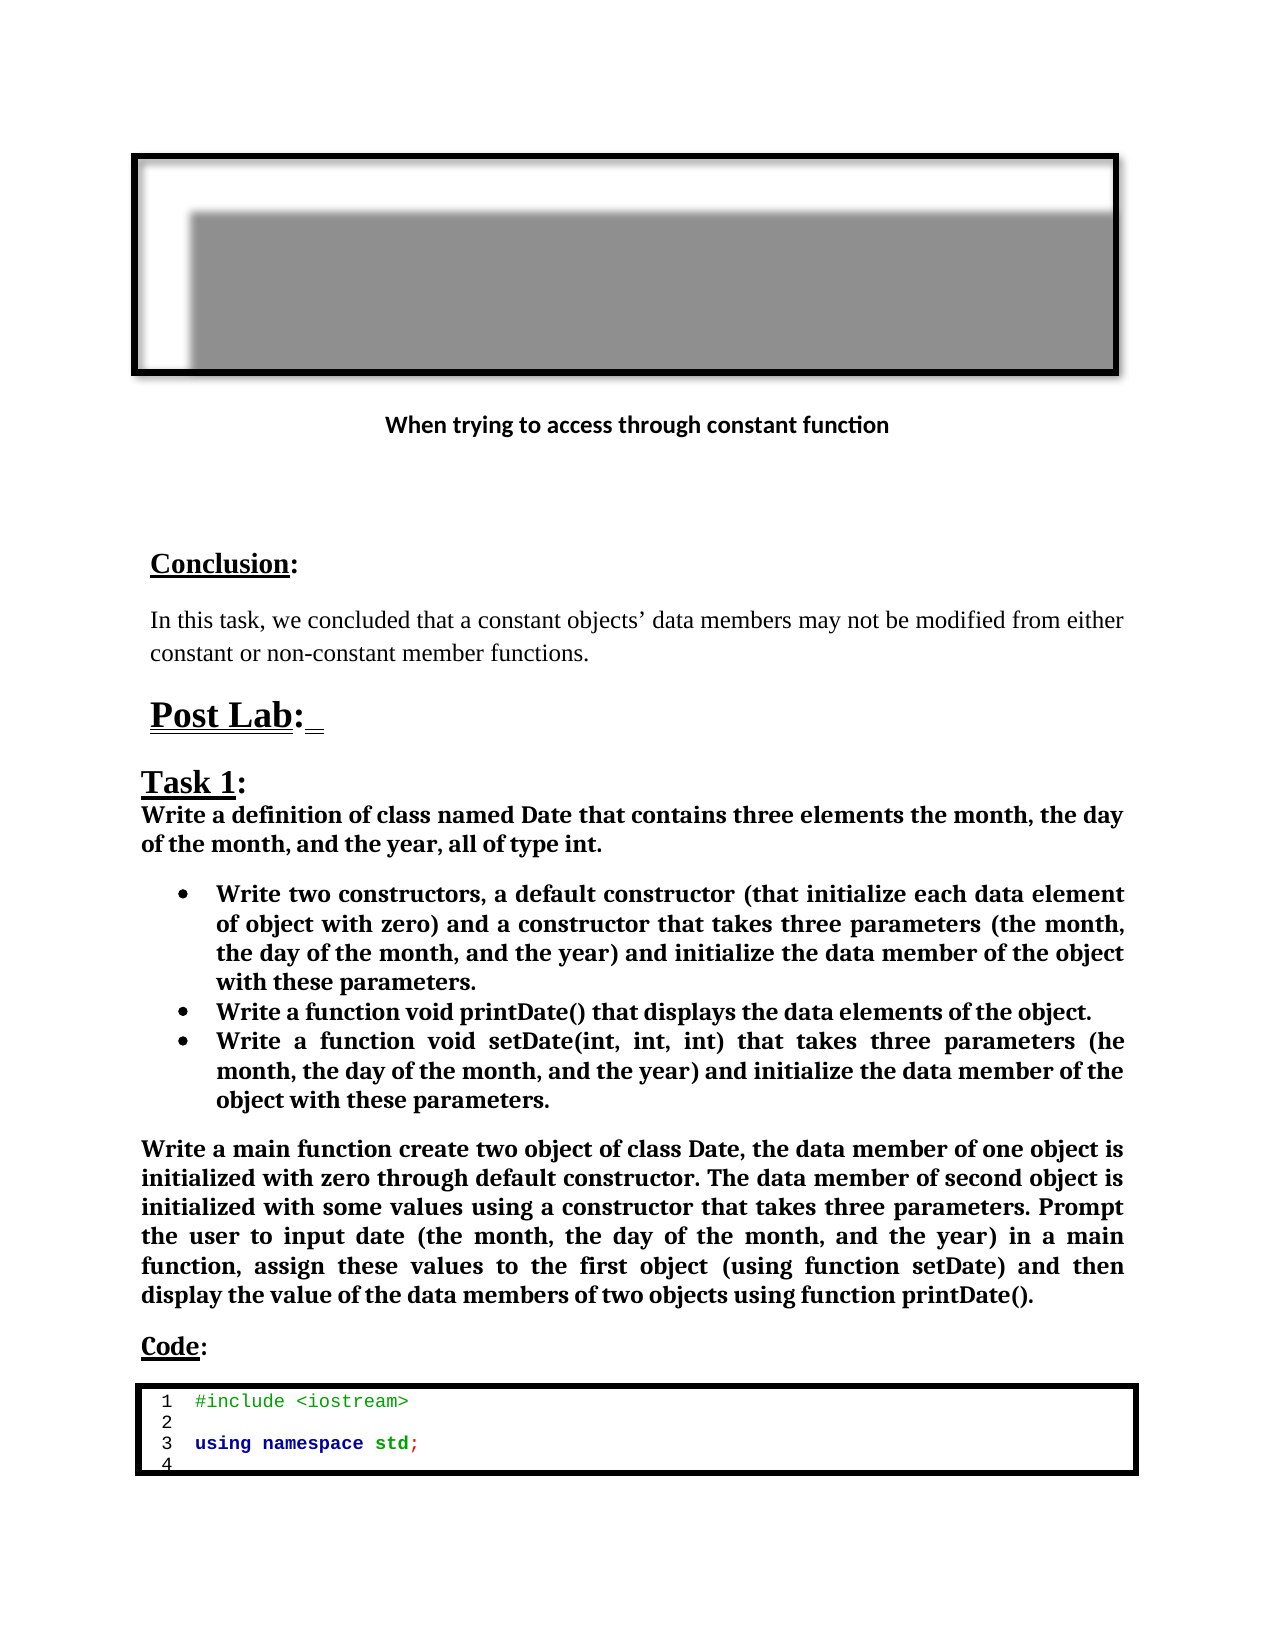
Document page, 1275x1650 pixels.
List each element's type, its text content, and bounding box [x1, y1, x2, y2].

text Write a main function create two object of class Date, the data member of one object is initialized with zero through default constructor. The data member of second object is initialized with some values using a constructor that takes three parameters. Prompt the user to input date (the month, the day of the month, and the year) in a main function, assign these values to the first object (using function setDate) and then display the value of the data members of two objects using function printDate(). [141, 1135, 1125, 1310]
text In this task, we concluded that a constant objects’ data members may not be modified from either constant or non-constant member functions. [150, 605, 1125, 667]
text When trying to access through constant function [150, 409, 1125, 440]
text 1 #include <iostream> [142, 1389, 1133, 1413]
text Task 1: [141, 763, 1125, 801]
text Write a definition of class named Date that contains three elements the month, the day of the month, and the year, all of type int. [141, 801, 1125, 858]
list Write a function void printDate() that displays the data elements of the object. [178, 997, 1125, 1026]
text 4 [150, 1455, 1125, 1470]
list Write two constructors, a default constructor (that initialize each data element of object with zero) and a constructor that takes three parameters (the month, the day of the month, and the year) and initialize the data member of the object with these parameters. [178, 879, 1125, 997]
text Conclusion: [150, 546, 1125, 579]
text Code: [141, 1331, 1125, 1362]
text Post Lab: [150, 692, 1125, 735]
list Write a function void setDate(int, int, int) that takes three parameters (he month, the day of the month, and the year) and initialize the data member of the object with these parameters. [178, 1026, 1125, 1114]
text 3 using namespace std; [150, 1434, 1125, 1455]
text 2 [150, 1413, 1125, 1434]
